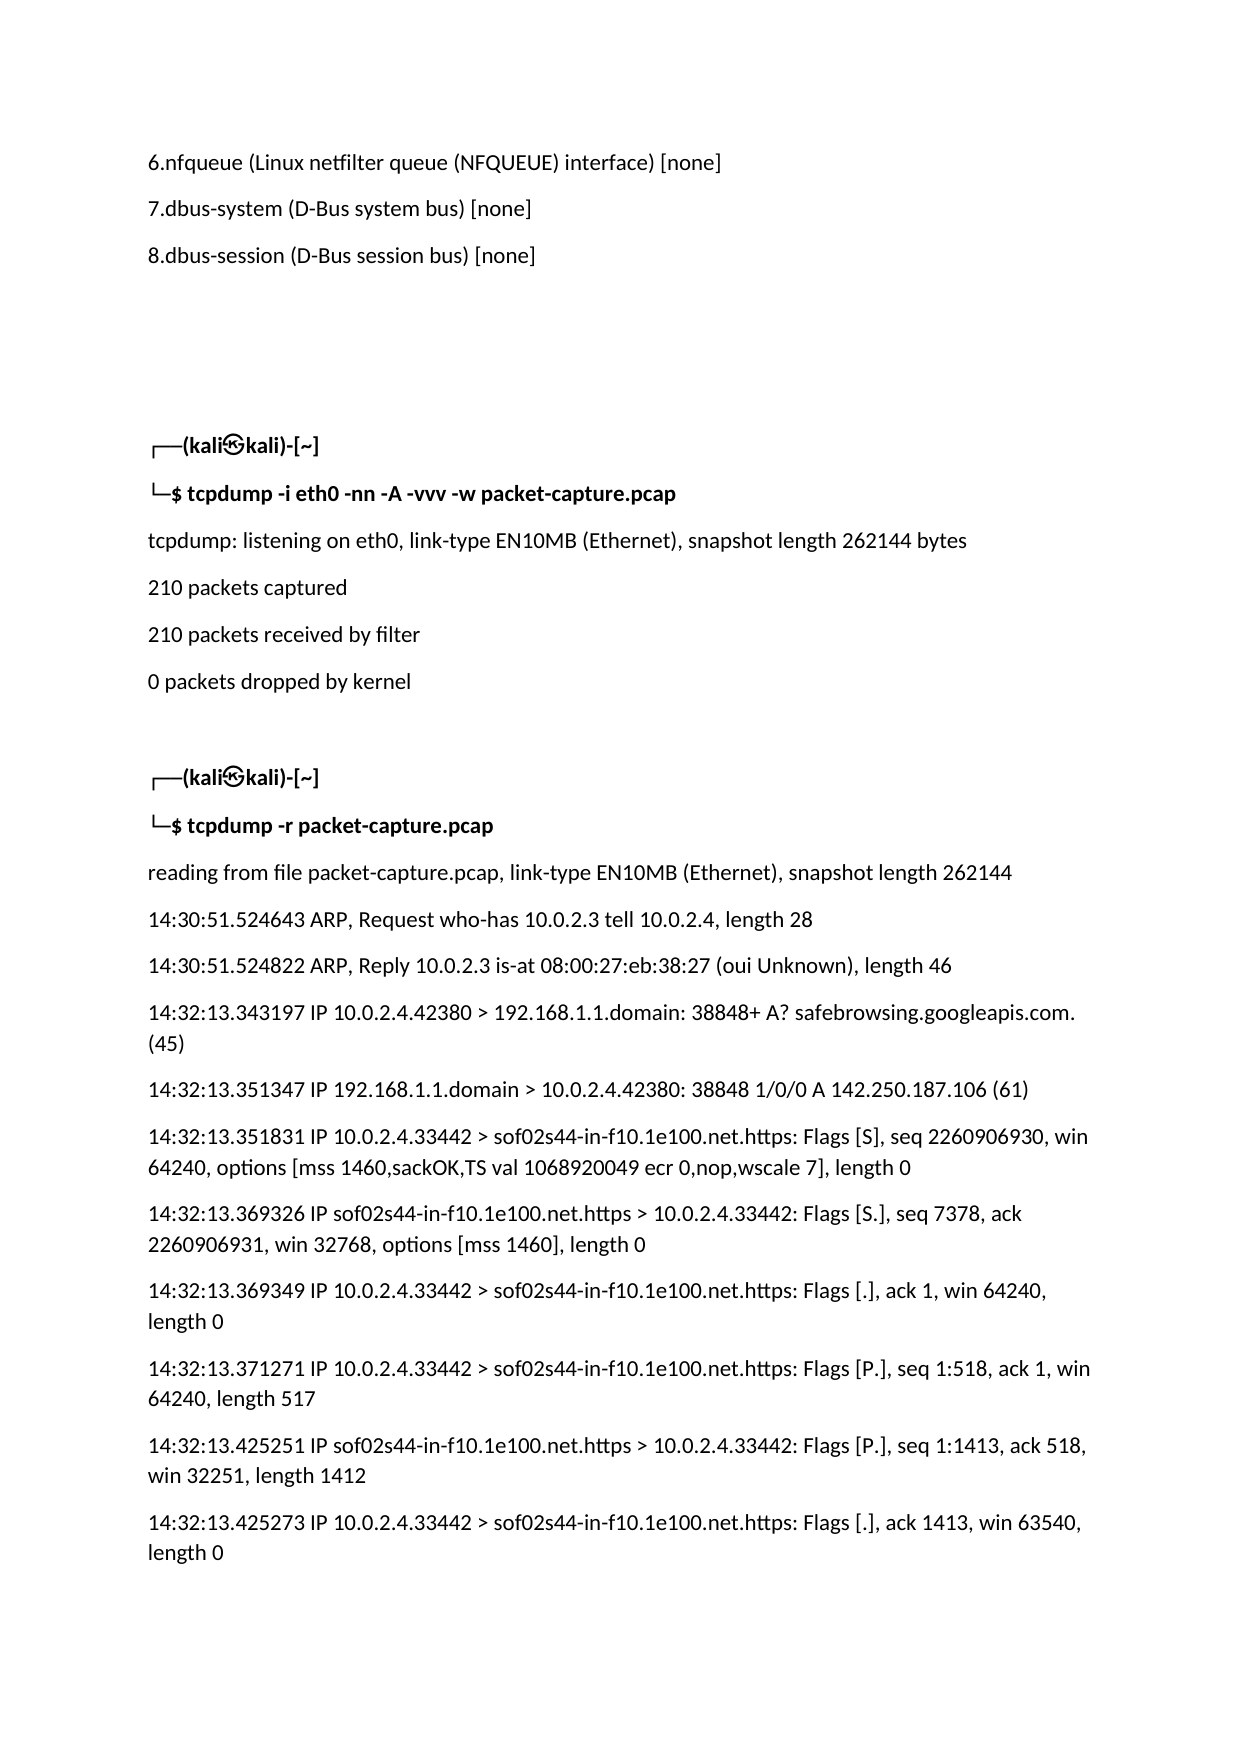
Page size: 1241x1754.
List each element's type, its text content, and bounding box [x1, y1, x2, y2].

text 8.dbus-session (D-Bus session bus) [none] [148, 241, 1093, 269]
text 14:32:13.425251 IP sof02s44-in-f10.1e100.net.https > 10.0.2.4.33442: Flags [P.], seq 1:1413, ack 518, win 32251, length 1412 [148, 1431, 1093, 1489]
text 14:30:51.524643 ARP, Request who-has 10.0.2.3 tell 10.0.2.4, length 28 [148, 905, 1093, 933]
text 6.nfqueue (Linux netfilter queue (NFQUEUE) interface) [none] [148, 148, 1093, 176]
text ┌──(kali㉿kali)-[~] [148, 761, 1093, 792]
text 7.dbus-system (D-Bus system bus) [none] [148, 194, 1093, 222]
text 210 packets received by filter [148, 620, 1093, 648]
text 14:30:51.524822 ARP, Reply 10.0.2.3 is-at 08:00:27:eb:38:27 (oui Unknown), length 46 [148, 952, 1093, 979]
text 14:32:13.369349 IP 10.0.2.4.33442 > sof02s44-in-f10.1e100.net.https: Flags [.], ack 1, win 64240, length 0 [148, 1277, 1093, 1335]
text 14:32:13.371271 IP 10.0.2.4.33442 > sof02s44-in-f10.1e100.net.https: Flags [P.], seq 1:518, ack 1, win 64240, length 517 [148, 1354, 1093, 1412]
text └─$ tcpdump -r packet-capture.pcap [148, 811, 1093, 839]
text reading from file packet-capture.pcap, link-type EN10MB (Ethernet), snapshot length 262144 [148, 858, 1093, 886]
text ┌──(kali㉿kali)-[~] [148, 429, 1093, 460]
text └─$ tcpdump -i eth0 -nn -A -vvv -w packet-capture.pcap [148, 479, 1093, 507]
text tcpdump: listening on eth0, link-type EN10MB (Ethernet), snapshot length 262144 bytes [148, 526, 1093, 554]
text 0 packets dropped by kernel [148, 667, 1093, 695]
text 14:32:13.343197 IP 10.0.2.4.42380 > 192.168.1.1.domain: 38848+ A? safebrowsing.googleapis.com. (45) [148, 998, 1093, 1057]
text 14:32:13.351831 IP 10.0.2.4.33442 > sof02s44-in-f10.1e100.net.https: Flags [S], seq 2260906930, win 64240, options [mss 1460,sackOK,TS val 1068920049 ecr 0,nop,wscale 7], length 0 [148, 1122, 1093, 1181]
text 14:32:13.351347 IP 192.168.1.1.domain > 10.0.2.4.42380: 38848 1/0/0 A 142.250.187.106 (61) [148, 1076, 1093, 1103]
text 14:32:13.425273 IP 10.0.2.4.33442 > sof02s44-in-f10.1e100.net.https: Flags [.], ack 1413, win 63540, length 0 [148, 1508, 1093, 1566]
text 14:32:13.369326 IP sof02s44-in-f10.1e100.net.https > 10.0.2.4.33442: Flags [S.], seq 7378, ack 2260906931, win 32768, options [mss 1460], length 0 [148, 1199, 1093, 1258]
text 210 packets captured [148, 573, 1093, 601]
